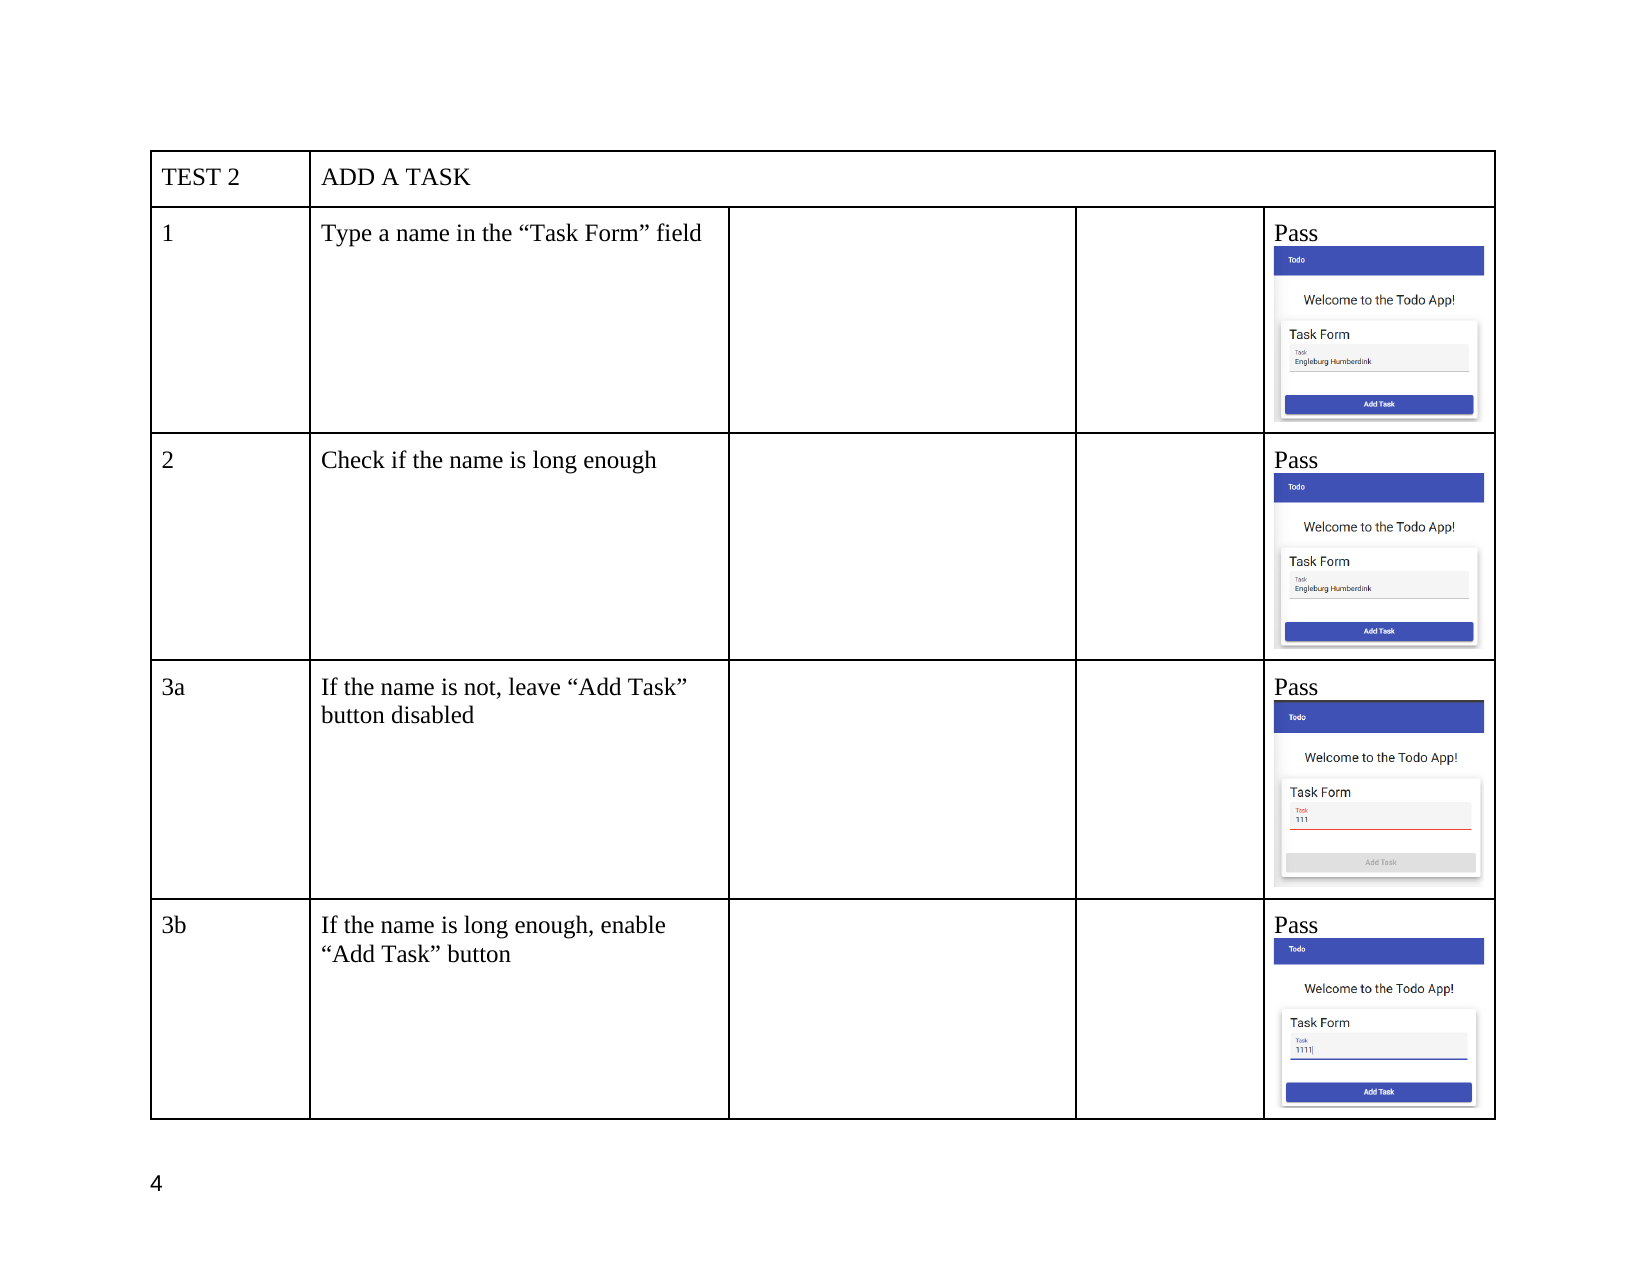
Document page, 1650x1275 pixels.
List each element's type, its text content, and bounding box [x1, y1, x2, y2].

table_header TEST 2 [152, 152, 309, 206]
table_cell [730, 434, 1075, 659]
table_cell 3b [152, 900, 309, 1118]
table_cell Check if the name is long enough [311, 434, 728, 659]
table_cell If the name is long enough, enable “Add Task” button [311, 900, 728, 1118]
table_cell [730, 661, 1075, 897]
table_cell [730, 900, 1075, 1118]
table_header ADD A TASK [311, 152, 1494, 206]
table_cell Pass [1265, 900, 1494, 1118]
table_cell Type a name in the “Task Form” field [311, 208, 728, 432]
table_cell [1077, 900, 1263, 1118]
table_cell [1077, 208, 1263, 432]
picture [1273, 700, 1485, 887]
table_cell 2 [152, 434, 309, 659]
picture [1273, 473, 1485, 649]
table_cell [1077, 661, 1263, 897]
table_cell Pass [1265, 208, 1494, 432]
table_cell Pass [1265, 434, 1494, 659]
table_cell Pass [1265, 661, 1494, 897]
table_cell If the name is not, leave “Add Task” button disabled [311, 661, 728, 897]
table_cell 3a [152, 661, 309, 897]
picture [1273, 246, 1485, 422]
picture [1273, 938, 1485, 1108]
table_cell [730, 208, 1075, 432]
table_cell 1 [152, 208, 309, 432]
table_cell [1077, 434, 1263, 659]
